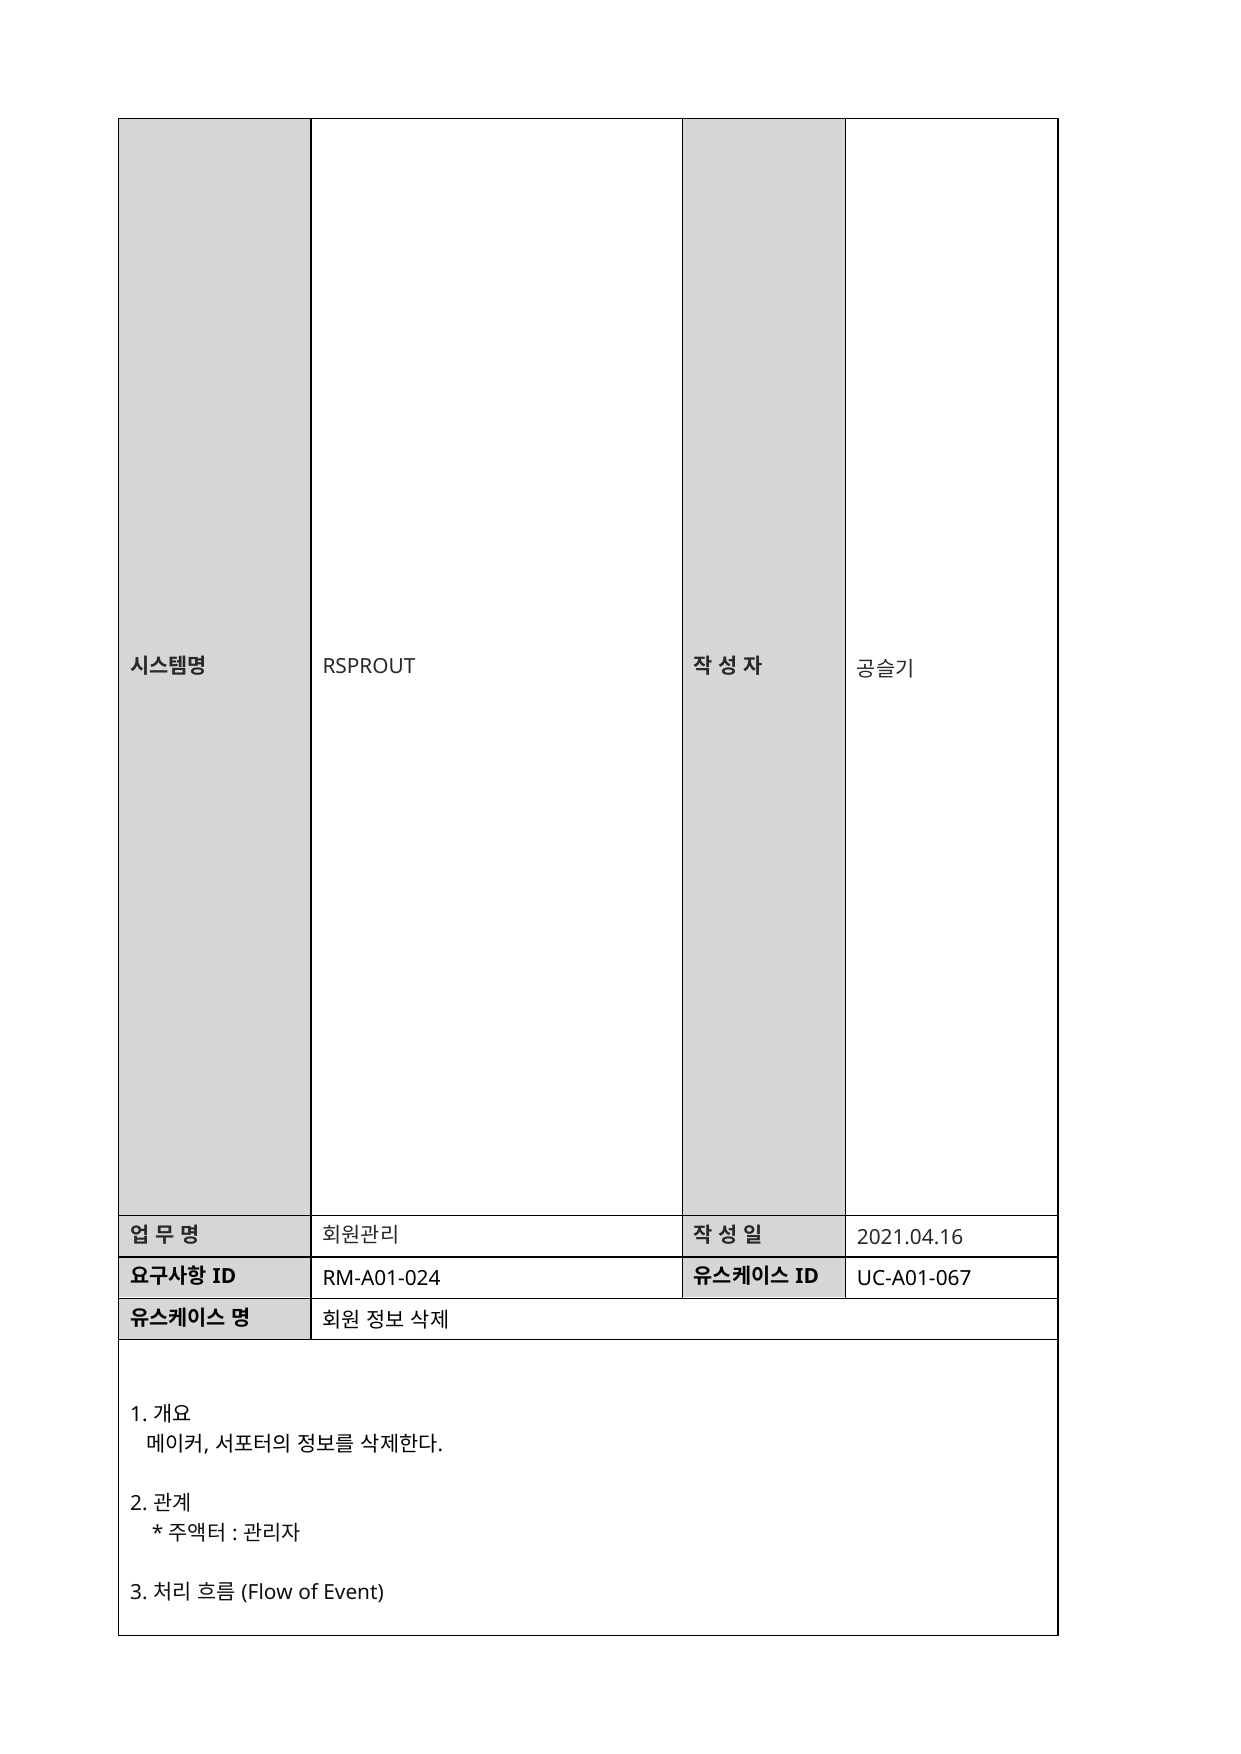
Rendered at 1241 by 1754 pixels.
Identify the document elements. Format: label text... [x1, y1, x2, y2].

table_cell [119, 1340, 1057, 1634]
table_cell 2021.04.16 [846, 1216, 1057, 1256]
table_cell 업 무 명 [119, 1216, 310, 1256]
table_cell 유스케이스 ID [683, 1258, 845, 1297]
table_cell 요구사항 ID [119, 1258, 310, 1297]
table_cell 회원 정보 삭제 [312, 1299, 1057, 1339]
table_header 공슬기 [846, 119, 1057, 1215]
table_cell 유스케이스 명 [119, 1299, 310, 1339]
table_header 작 성 자 [683, 119, 845, 1215]
table_header RSPROUT [312, 119, 682, 1215]
table_cell UC-A01-067 [846, 1258, 1057, 1297]
table_cell 작 성 일 [683, 1216, 845, 1256]
table_cell 회원관리 [312, 1216, 682, 1256]
table_cell RM-A01-024 [312, 1258, 682, 1297]
table_header 시스템명 [119, 119, 310, 1215]
